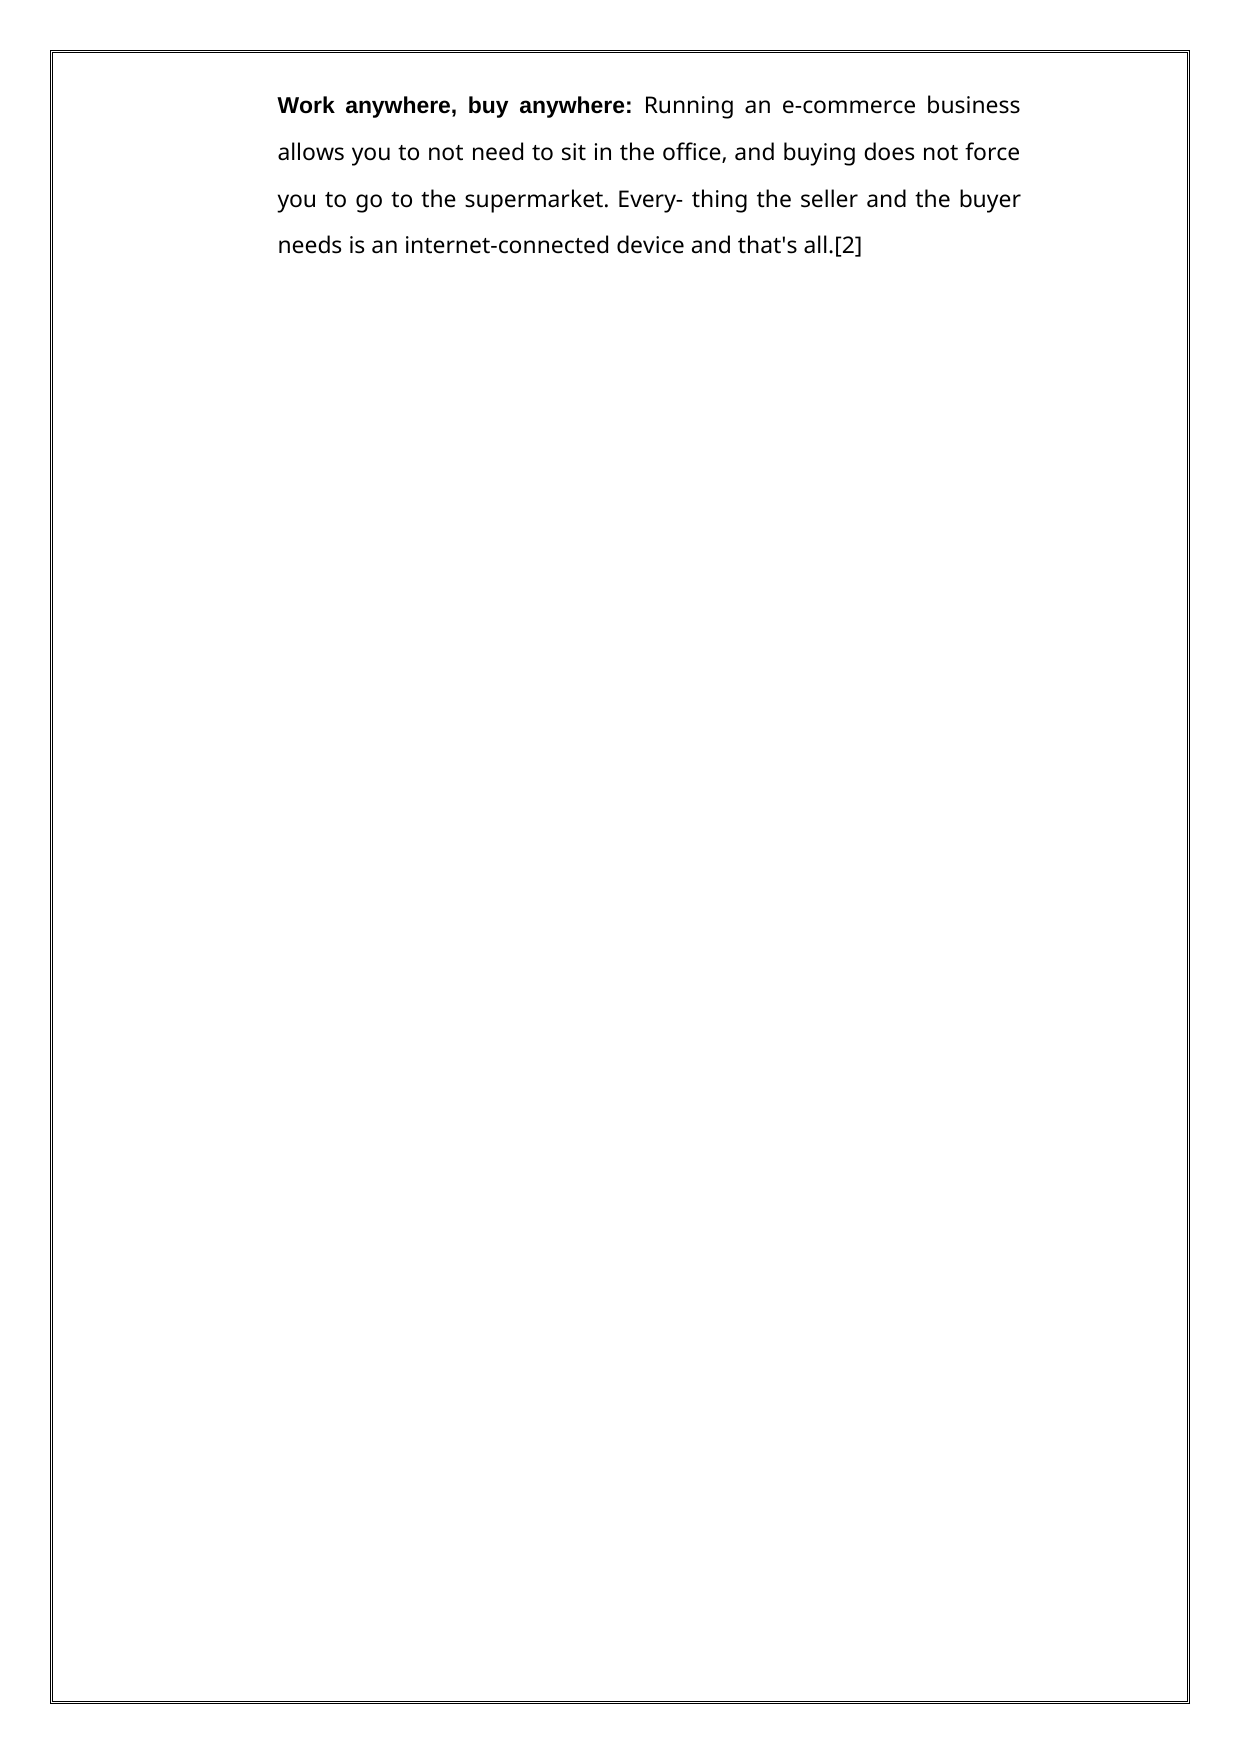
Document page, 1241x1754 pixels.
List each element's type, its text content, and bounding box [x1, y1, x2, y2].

text Work anywhere, buy anywhere: Running an e-commerce business allows you to not need to sit in the office, and buying does not force you to go to the supermarket. Every- thing the seller and the buyer needs is an internet-connected device and that's all.[2] [277, 89, 1021, 261]
